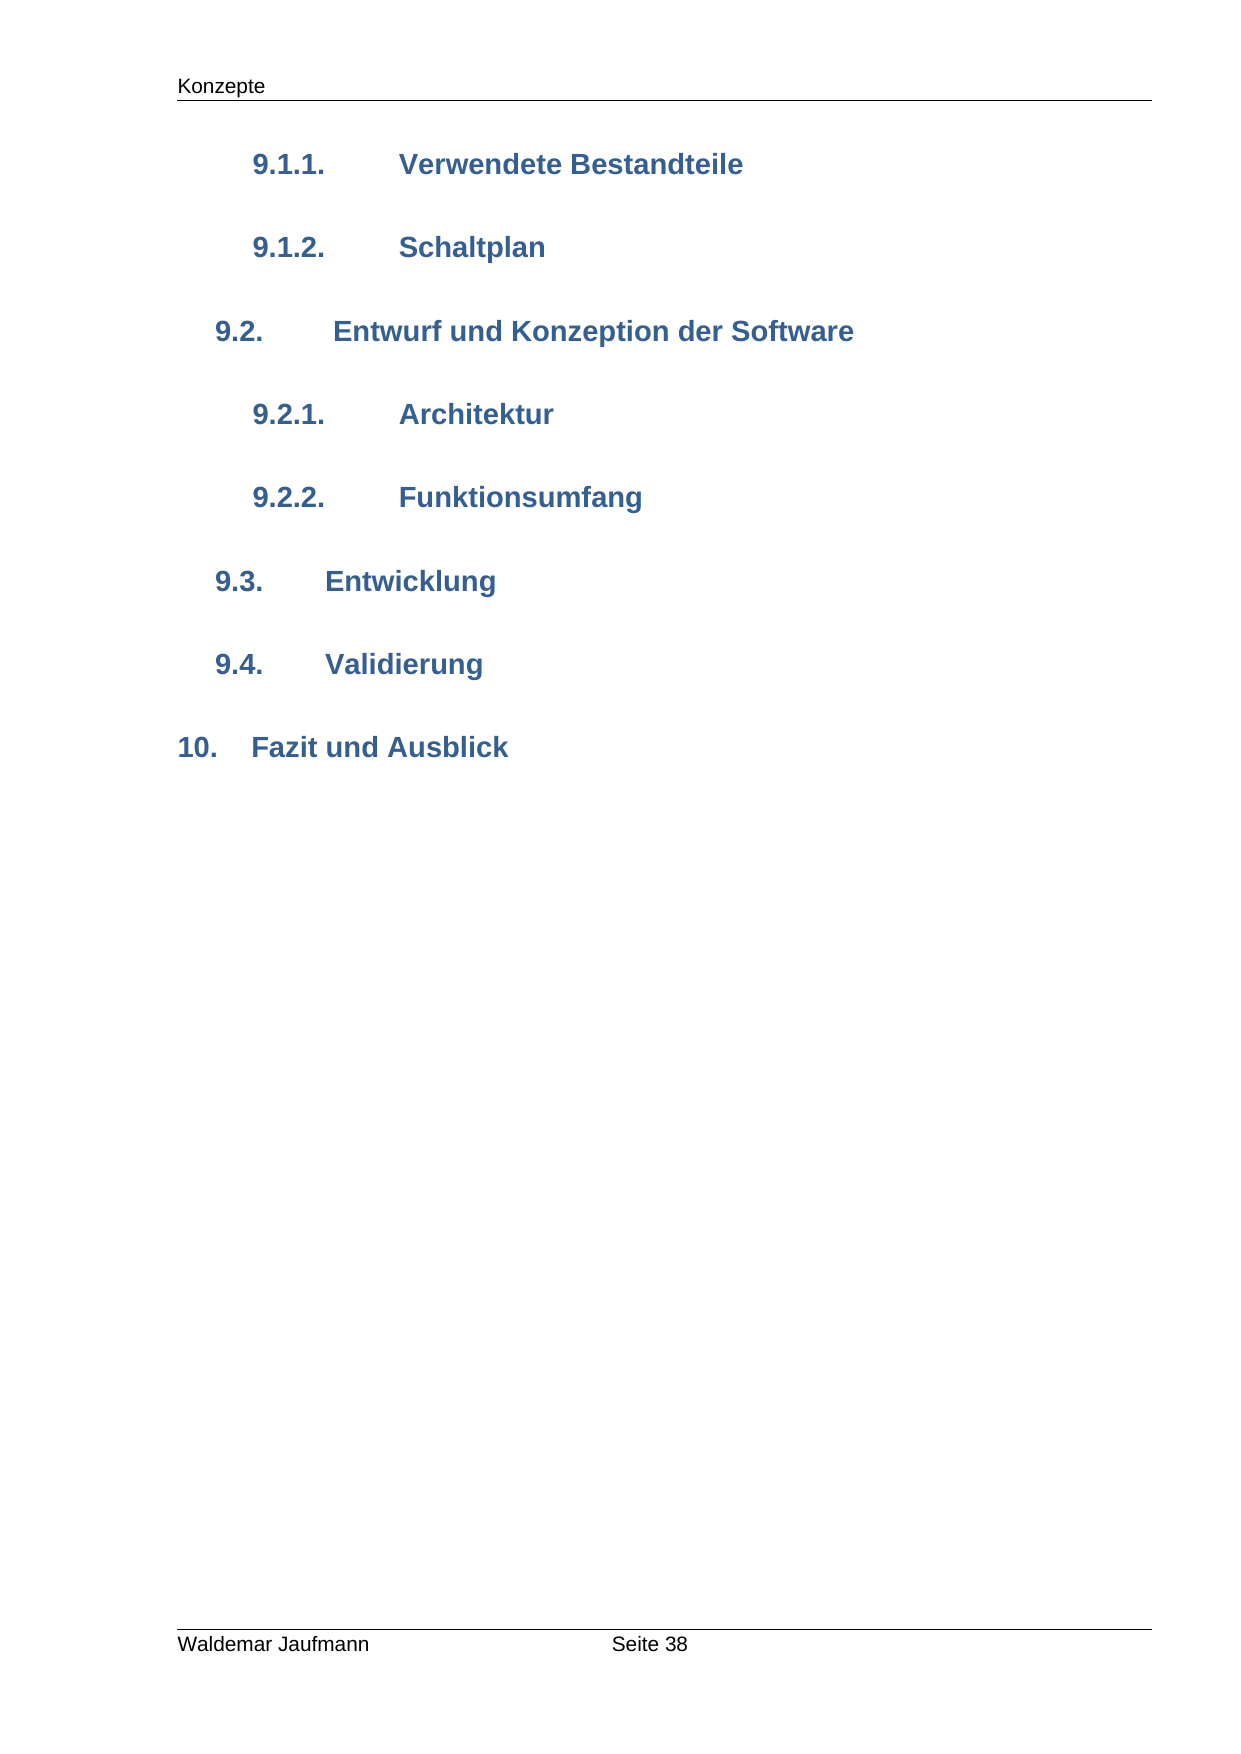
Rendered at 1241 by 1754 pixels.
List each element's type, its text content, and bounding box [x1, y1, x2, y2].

subtitle Architektur [252, 398, 1152, 431]
subtitle Fazit und Ausblick [177, 731, 1152, 764]
subtitle Entwicklung [215, 564, 1152, 598]
subtitle Schaltplan [252, 231, 1152, 264]
subtitle Funktionsumfang [252, 481, 1152, 514]
subtitle Verwendete Bestandteile [252, 148, 1152, 181]
subtitle Validierung [215, 648, 1152, 681]
subtitle Entwurf und Konzeption der Software [215, 314, 1152, 348]
